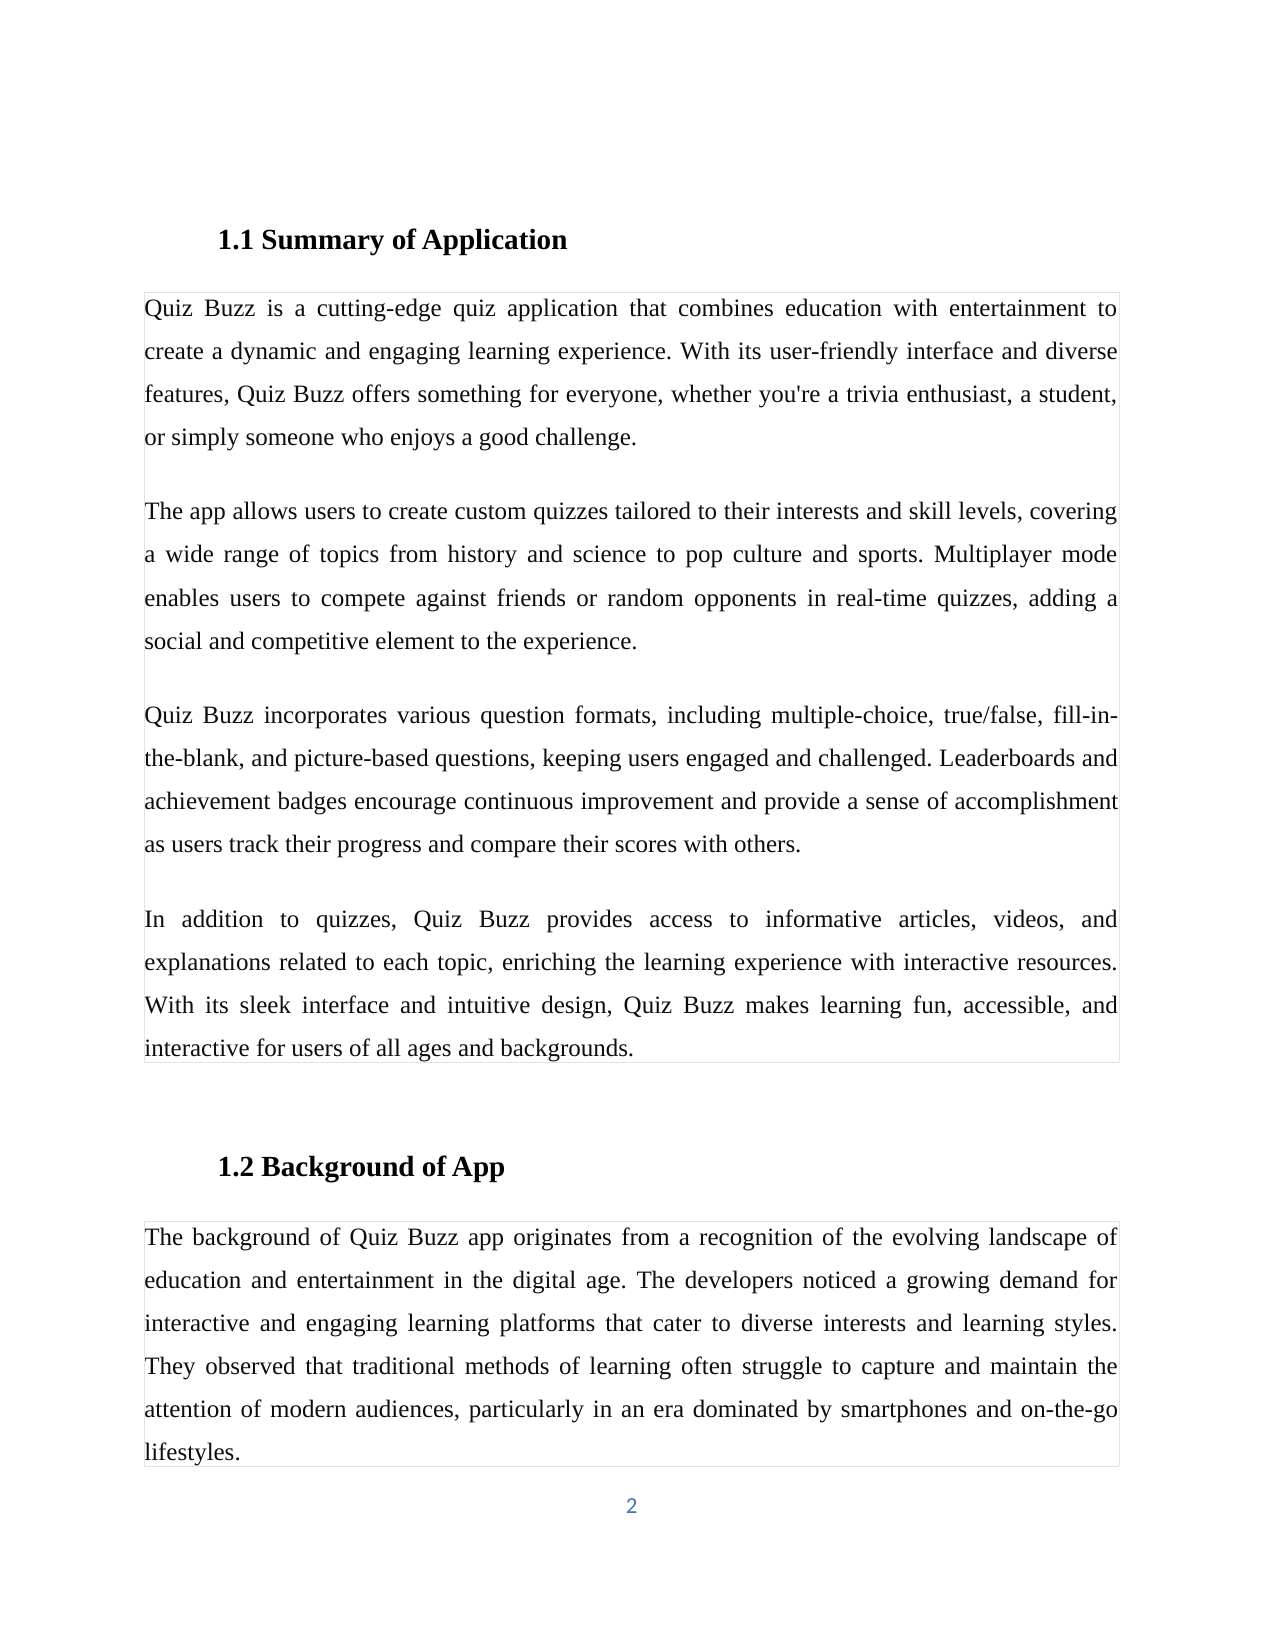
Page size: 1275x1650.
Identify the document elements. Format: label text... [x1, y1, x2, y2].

text The app allows users to create custom quizzes tailored to their interests and skill levels, covering a wide range of topics from history and science to pop culture and sports. Multiplayer mode enables users to compete against friends or random opponents in real-time quizzes, adding a social and competitive element to the experience. [145, 496, 1119, 654]
subtitle 1.1 Summary of Application [217, 222, 1119, 255]
text The background of Quiz Buzz app originates from a recognition of the evolving landscape of education and entertainment in the digital age. The developers noticed a growing demand for interactive and engaging learning platforms that cater to diverse interests and learning styles. They observed that traditional methods of learning often struggle to capture and maintain the attention of modern audiences, particularly in an era dominated by smartphones and on-the-go lifestyles. [145, 1222, 1119, 1466]
subtitle 1.2 Background of App [217, 1149, 1119, 1182]
text Quiz Buzz is a cutting-edge quiz application that combines education with entertainment to create a dynamic and engaging learning experience. With its user-friendly interface and diverse features, Quiz Buzz offers something for everyone, whether you're a trivia enthusiast, a student, or simply someone who enjoys a good challenge. [145, 293, 1119, 451]
text In addition to quizzes, Quiz Buzz provides access to informative articles, videos, and explanations related to each topic, enriching the learning experience with interactive resources. With its sleek interface and intuitive design, Quiz Buzz makes learning fun, accessible, and interactive for users of all ages and backgrounds. [145, 903, 1119, 1062]
text Quiz Buzz incorporates various question formats, including multiple-choice, true/false, fill-in-the-blank, and picture-based questions, keeping users engaged and challenged. Leaderboards and achievement badges encourage continuous improvement and provide a sense of accomplishment as users track their progress and compare their scores with others. [145, 699, 1119, 858]
